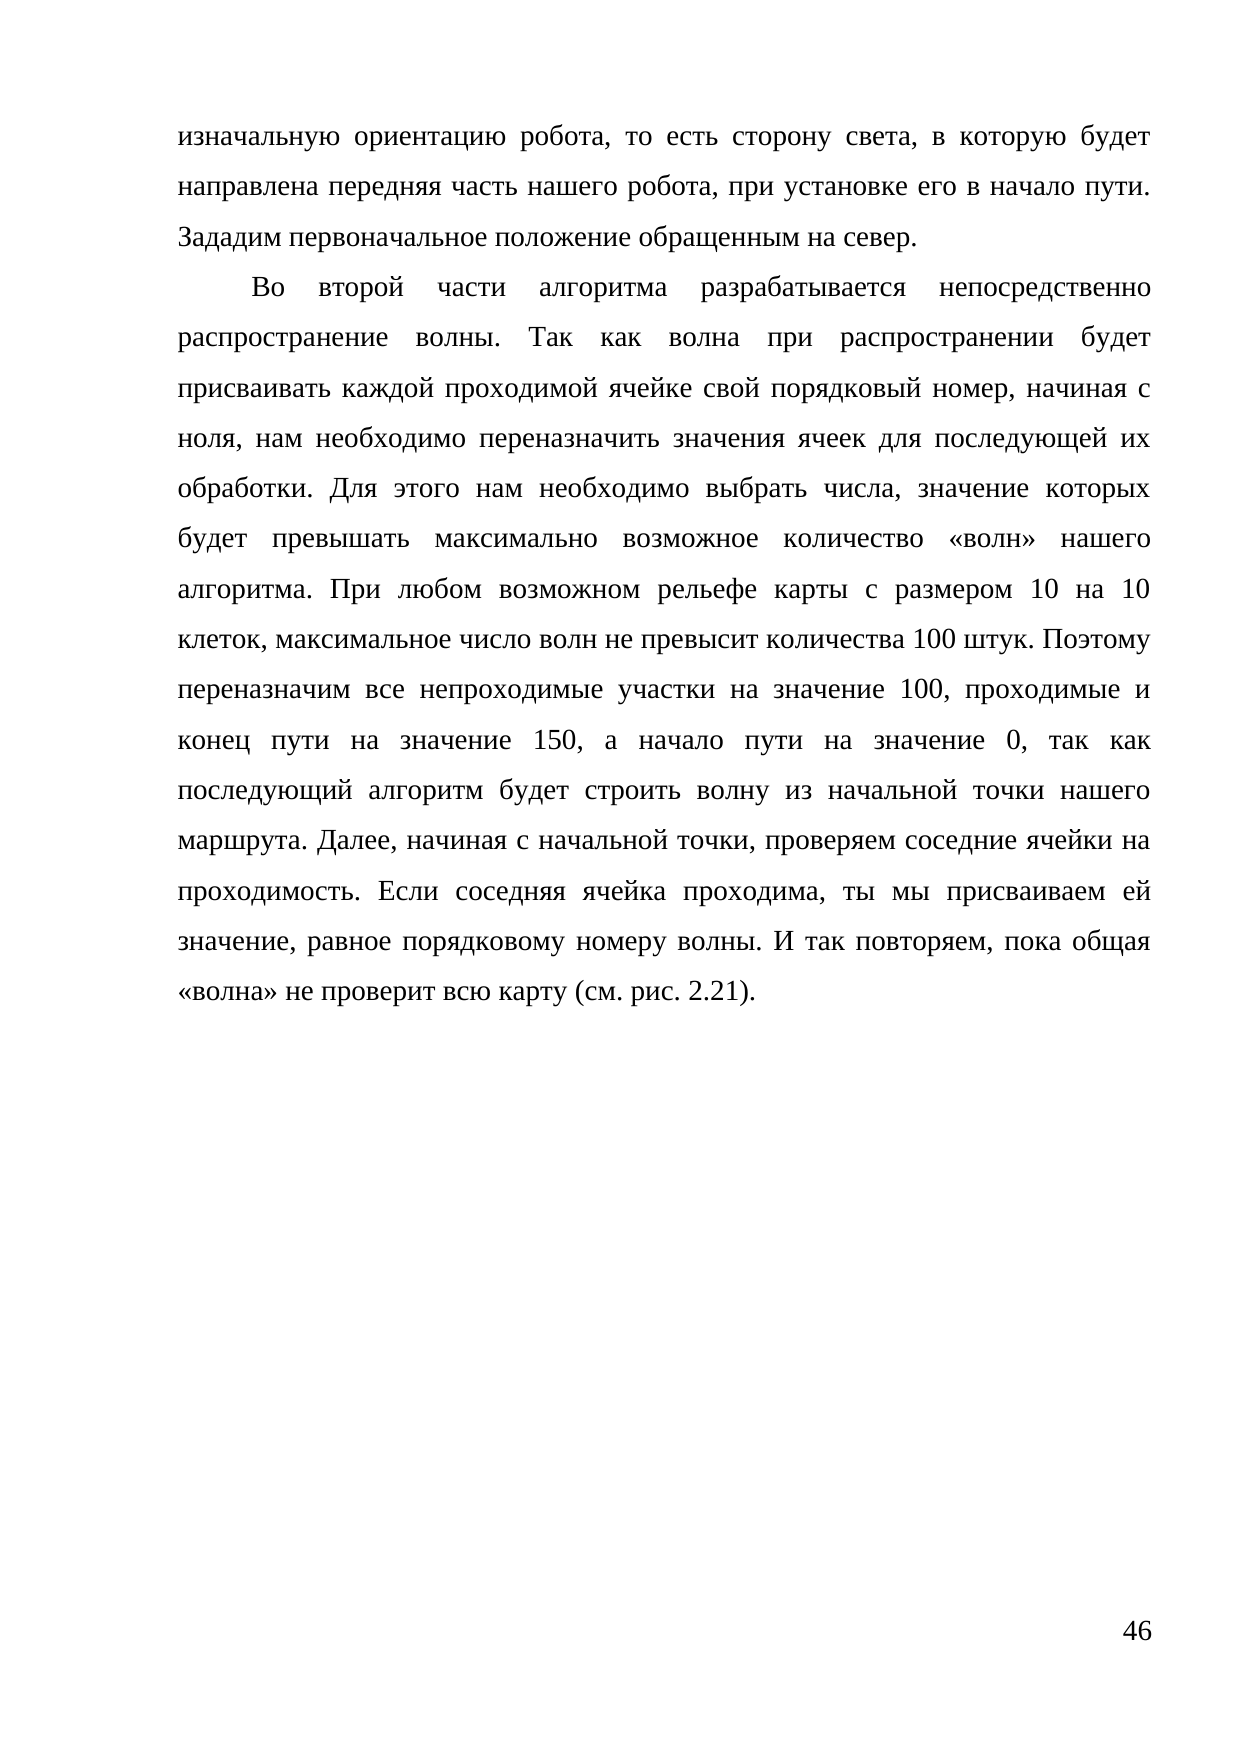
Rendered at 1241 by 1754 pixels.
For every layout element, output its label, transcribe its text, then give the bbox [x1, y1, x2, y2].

text Во второй части алгоритма разрабатывается непосредственно распространение волны. Так как волна при распространении будет присваивать каждой проходимой ячейке свой порядковый номер, начиная с ноля, нам необходимо переназначить значения ячеек для последующей их обработки. Для этого нам необходимо выбрать числа, значение которых будет превышать максимально возможное количество «волн» нашего алгоритма. При любом возможном рельефе карты с размером 10 на 10 клеток, максимальное число волн не превысит количества 100 штук. Поэтому переназначим все непроходимые участки на значение 100, проходимые и конец пути на значение 150, а начало пути на значение 0, так как последующий алгоритм будет строить волну из начальной точки нашего маршрута. Далее, начиная с начальной точки, проверяем соседние ячейки на проходимость. Если соседняя ячейка проходима, ты мы присваиваем ей значение, равное порядковому номеру волны. И так повторяем, пока общая «волна» не проверит всю карту (см. рис. 2.21). [177, 269, 1152, 1007]
